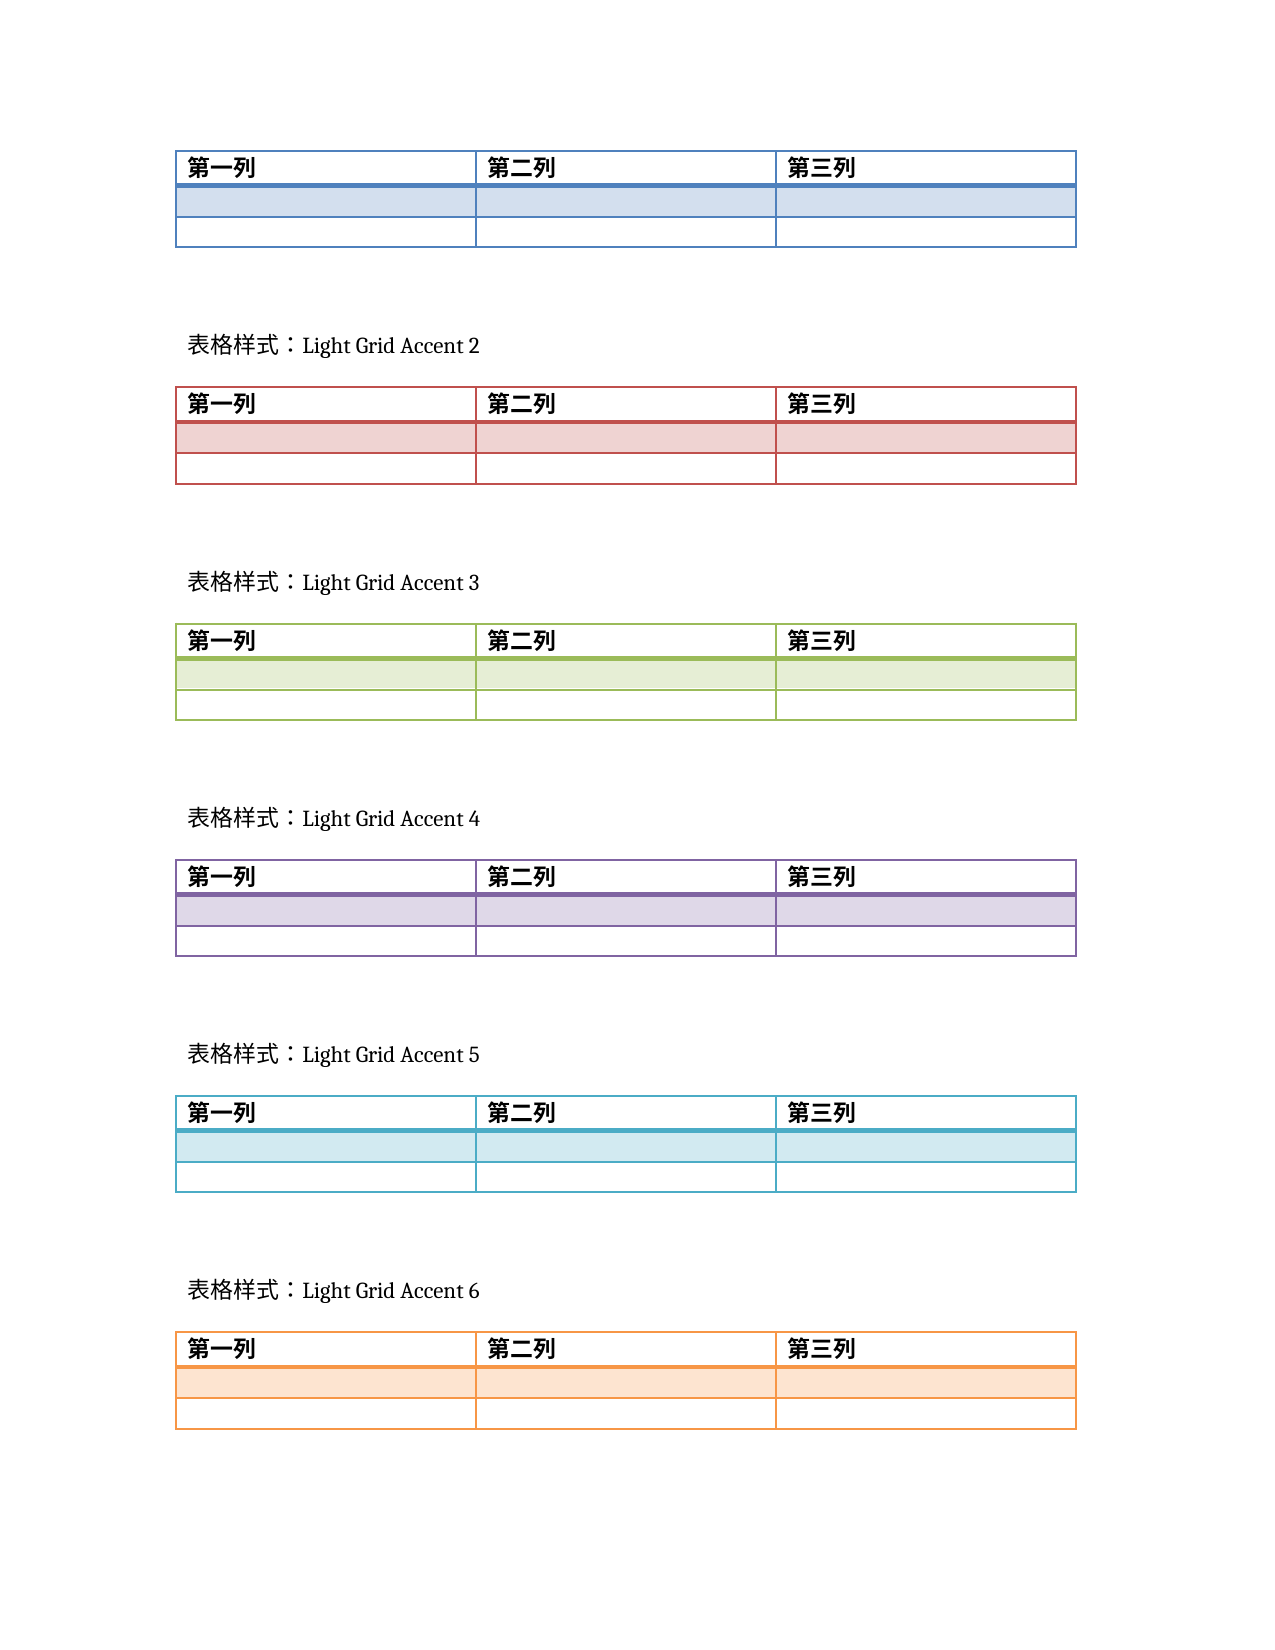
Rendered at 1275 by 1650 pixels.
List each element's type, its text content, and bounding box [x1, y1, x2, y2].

table_header 第二列 [477, 625, 775, 656]
table_cell [177, 1133, 475, 1161]
table_header 第三列 [777, 861, 1075, 892]
table_header 第一列 [177, 152, 475, 183]
table_header 第一列 [177, 625, 475, 656]
table_header 第二列 [477, 1097, 775, 1128]
table_cell [177, 1399, 475, 1427]
text 表格样式：Light Grid Accent 5 [187, 1038, 1087, 1069]
table_cell [177, 188, 475, 216]
table_cell [477, 424, 775, 452]
table_cell [177, 424, 475, 452]
table_header 第一列 [177, 1097, 475, 1128]
table_cell [777, 1163, 1075, 1191]
table_cell [177, 218, 475, 246]
table_cell [477, 188, 775, 216]
table_header 第一列 [177, 388, 475, 419]
table_cell [477, 661, 775, 688]
table_header 第二列 [477, 388, 775, 419]
table_cell [477, 1163, 775, 1191]
table_cell [777, 691, 1075, 719]
table_cell [177, 1163, 475, 1191]
table_header 第一列 [177, 861, 475, 892]
table_cell [777, 424, 1075, 452]
table_cell [477, 1399, 775, 1427]
table_cell [477, 454, 775, 482]
table_cell [777, 188, 1075, 216]
table_cell [777, 661, 1075, 688]
table_cell [177, 661, 475, 688]
table_cell [777, 927, 1075, 955]
table_cell [177, 454, 475, 482]
text 表格样式：Light Grid Accent 6 [187, 1274, 1087, 1306]
text 表格样式：Light Grid Accent 2 [187, 329, 1087, 361]
table_cell [477, 218, 775, 246]
table_header 第三列 [777, 1333, 1075, 1364]
table_cell [177, 897, 475, 925]
table_header 第三列 [777, 152, 1075, 183]
table_header 第三列 [777, 625, 1075, 656]
table_cell [777, 218, 1075, 246]
text 表格样式：Light Grid Accent 4 [187, 802, 1087, 833]
table_cell [777, 1399, 1075, 1427]
table_cell [177, 691, 475, 719]
table_cell [477, 1133, 775, 1161]
table_cell [177, 1369, 475, 1397]
table_header 第二列 [477, 861, 775, 892]
table_header 第三列 [777, 1097, 1075, 1128]
table_cell [477, 1369, 775, 1397]
table_cell [777, 1133, 1075, 1161]
table_cell [477, 897, 775, 925]
text 表格样式：Light Grid Accent 3 [187, 566, 1087, 597]
table_cell [777, 897, 1075, 925]
table_cell [477, 691, 775, 719]
table_cell [177, 927, 475, 955]
table_header 第二列 [477, 1333, 775, 1364]
table_header 第三列 [777, 388, 1075, 419]
table_cell [777, 454, 1075, 482]
table_header 第二列 [477, 152, 775, 183]
table_cell [477, 927, 775, 955]
table_cell [777, 1369, 1075, 1397]
table_header 第一列 [177, 1333, 475, 1364]
